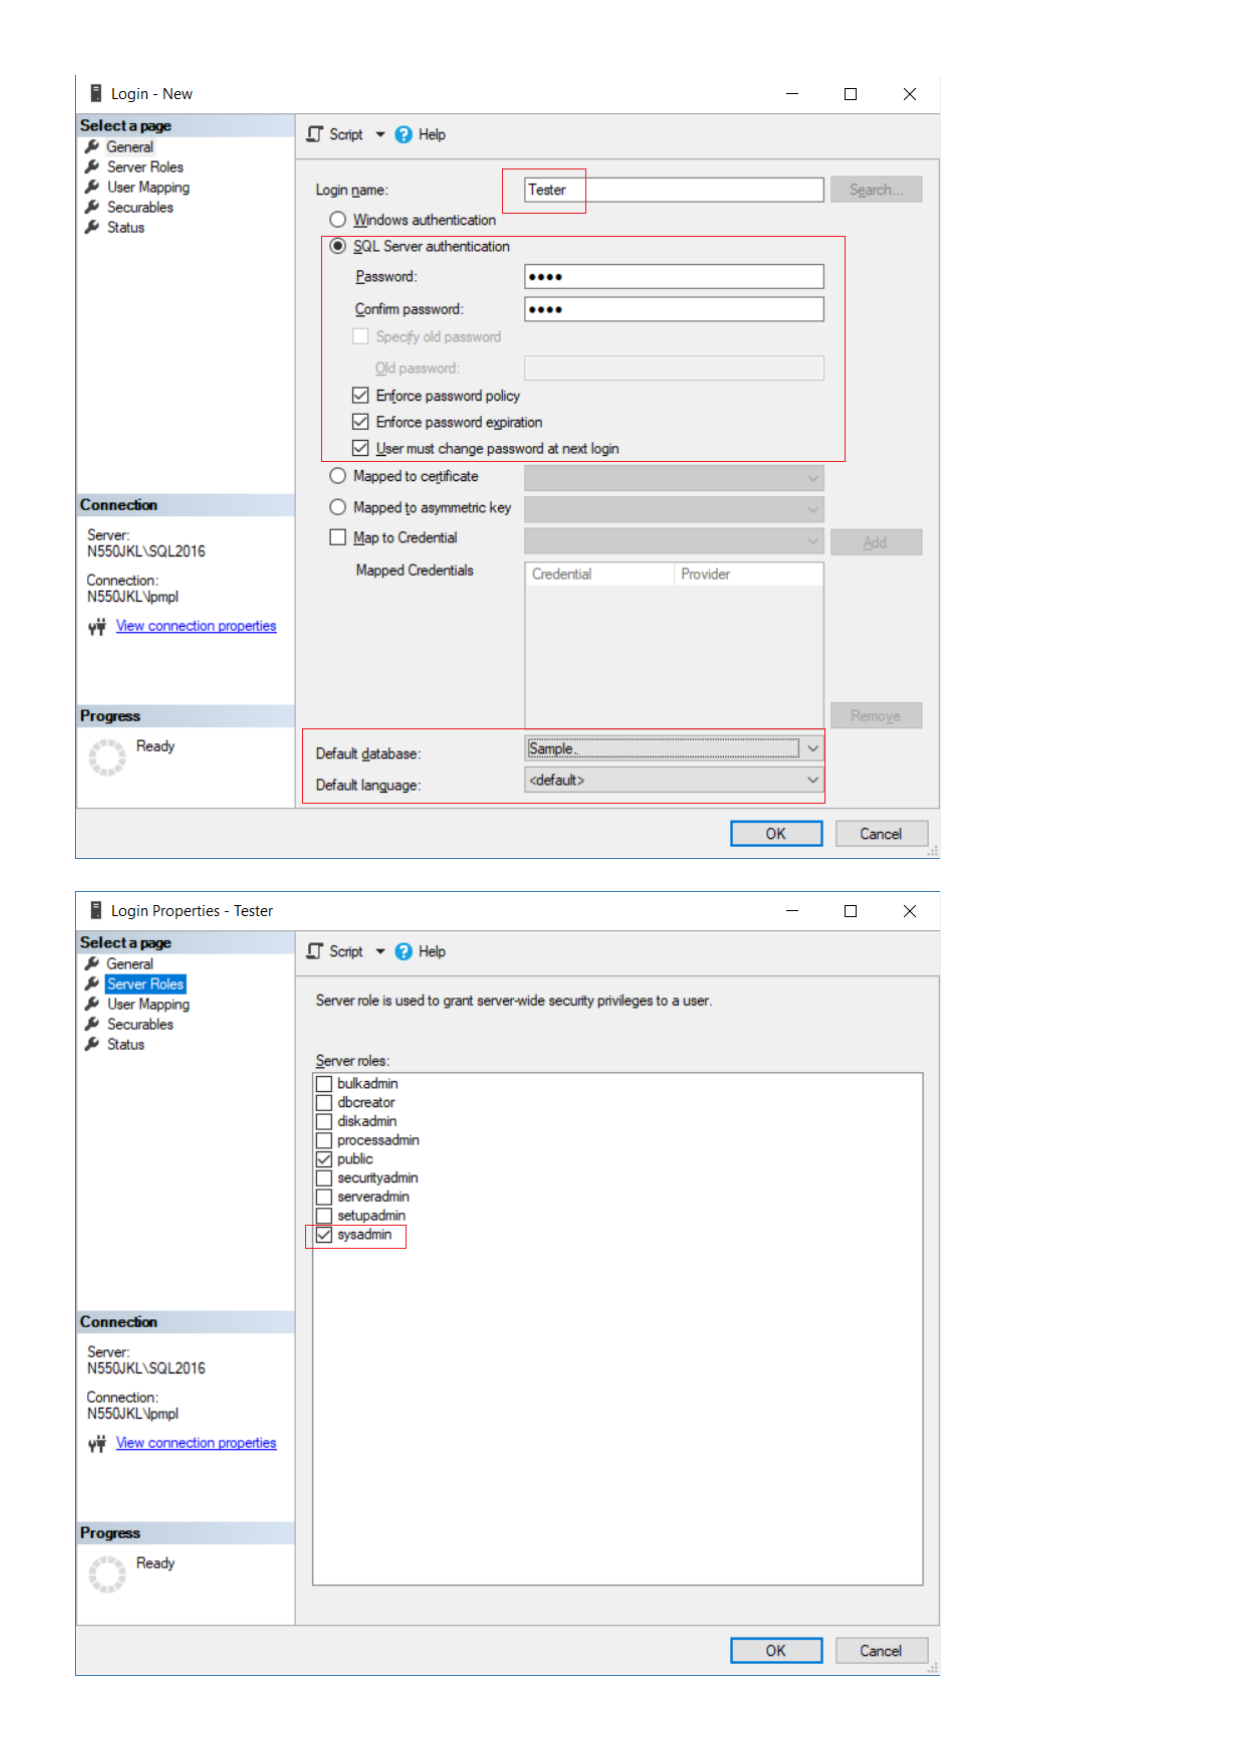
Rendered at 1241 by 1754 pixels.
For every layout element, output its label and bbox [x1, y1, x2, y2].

picture [75, 891, 941, 1676]
picture [75, 75, 941, 859]
